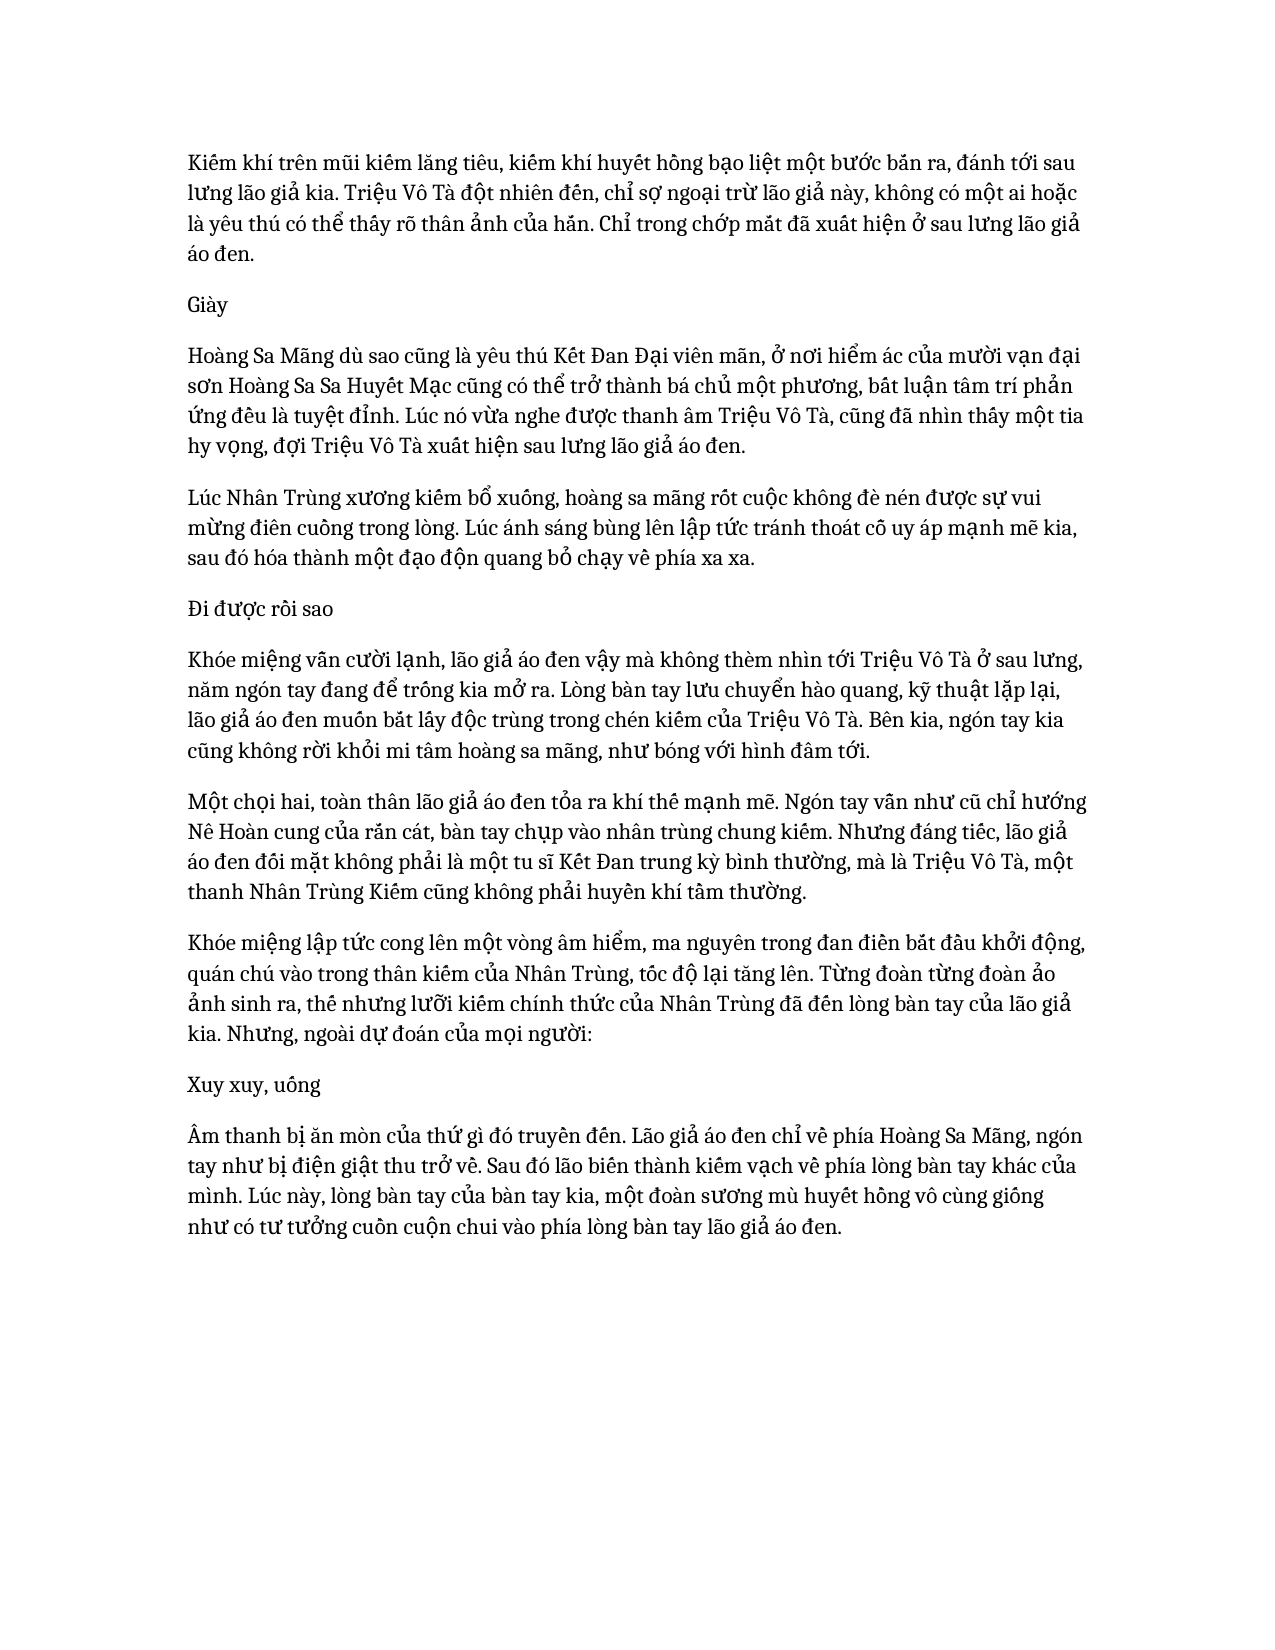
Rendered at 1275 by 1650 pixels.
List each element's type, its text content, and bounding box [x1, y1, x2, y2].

text Khóe miệng lập tức cong lên một vòng âm hiểm, ma nguyên trong đan điền bắt đầu khởi động, quán chú vào trong thân kiếm của Nhân Trùng, tốc độ lại tăng lên. Từng đoàn từng đoàn ảo ảnh sinh ra, thế nhưng lưỡi kiếm chính thức của Nhân Trùng đã đến lòng bàn tay của lão giả kia. Nhưng, ngoài dự đoán của mọi người: [187, 930, 1087, 1047]
text Xuy xuy, uống [187, 1072, 1087, 1098]
text Khóe miệng vẫn cười lạnh, lão giả áo đen vậy mà không thèm nhìn tới Triệu Vô Tà ở sau lưng, năm ngón tay đang để trống kia mở ra. Lòng bàn tay lưu chuyển hào quang, kỹ thuật lặp lại, lão giả áo đen muốn bắt lấy độc trùng trong chén kiếm của Triệu Vô Tà. Bên kia, ngón tay kia cũng không rời khỏi mi tâm hoàng sa mãng, như bóng với hình đâm tới. [187, 647, 1087, 764]
text Đi được rồi sao [187, 596, 1087, 622]
text Giày [187, 292, 1087, 318]
text Kiếm khí trên mũi kiếm lăng tiêu, kiếm khí huyết hồng bạo liệt một bước bắn ra, đánh tới sau lưng lão giả kia. Triệu Vô Tà đột nhiên đến, chỉ sợ ngoại trừ lão giả này, không có một ai hoặc là yêu thú có thể thấy rõ thân ảnh của hắn. Chỉ trong chớp mắt đã xuất hiện ở sau lưng lão giả áo đen. [187, 150, 1087, 267]
text Lúc Nhân Trùng xương kiếm bổ xuống, hoàng sa mãng rốt cuộc không đè nén được sự vui mừng điên cuồng trong lòng. Lúc ánh sáng bùng lên lập tức tránh thoát cỗ uy áp mạnh mẽ kia, sau đó hóa thành một đạo độn quang bỏ chạy về phía xa xa. [187, 484, 1087, 571]
text Hoàng Sa Mãng dù sao cũng là yêu thú Kết Đan Đại viên mãn, ở nơi hiểm ác của mười vạn đại sơn Hoàng Sa Sa Huyết Mạc cũng có thể trở thành bá chủ một phương, bất luận tâm trí phản ứng đều là tuyệt đỉnh. Lúc nó vừa nghe được thanh âm Triệu Vô Tà, cũng đã nhìn thấy một tia hy vọng, đợi Triệu Vô Tà xuất hiện sau lưng lão giả áo đen. [187, 343, 1087, 460]
text Âm thanh bị ăn mòn của thứ gì đó truyền đến. Lão giả áo đen chỉ về phía Hoàng Sa Mãng, ngón tay như bị điện giật thu trở về. Sau đó lão biến thành kiếm vạch về phía lòng bàn tay khác của mình. Lúc này, lòng bàn tay của bàn tay kia, một đoàn sương mù huyết hồng vô cùng giống như có tư tưởng cuồn cuộn chui vào phía lòng bàn tay lão giả áo đen. [187, 1123, 1087, 1240]
text Một chọi hai, toàn thân lão giả áo đen tỏa ra khí thế mạnh mẽ. Ngón tay vẫn như cũ chỉ hướng Nê Hoàn cung của rắn cát, bàn tay chụp vào nhân trùng chung kiếm. Nhưng đáng tiếc, lão giả áo đen đối mặt không phải là một tu sĩ Kết Đan trung kỳ bình thường, mà là Triệu Vô Tà, một thanh Nhân Trùng Kiếm cũng không phải huyền khí tầm thường. [187, 788, 1087, 906]
